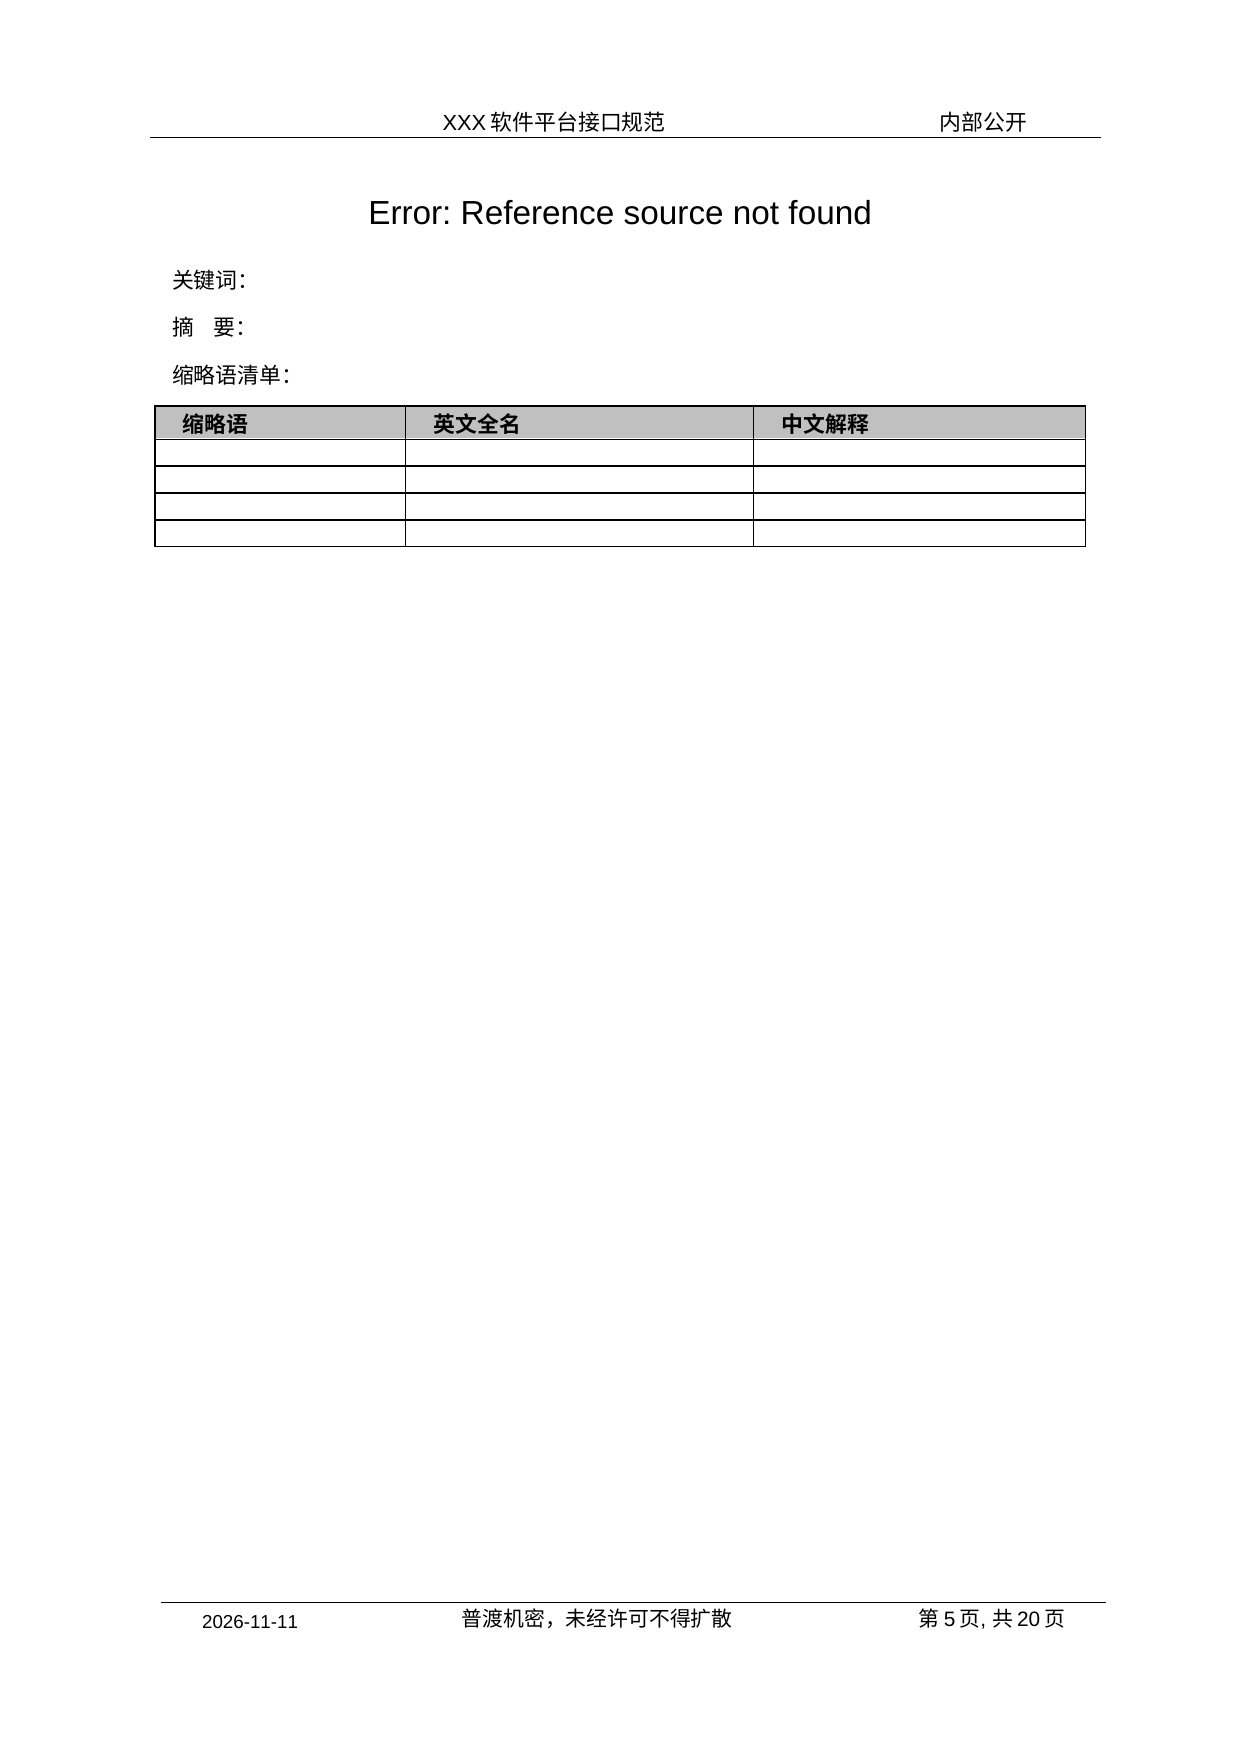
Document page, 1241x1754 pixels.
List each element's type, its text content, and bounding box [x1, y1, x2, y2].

table_cell [754, 440, 1085, 465]
text 摘 要： [172, 310, 1068, 342]
table_cell [406, 521, 753, 546]
table_cell [406, 440, 753, 465]
table_cell [754, 494, 1085, 519]
table_cell [754, 467, 1085, 492]
table_cell [406, 467, 753, 492]
table_header 英文全名 [406, 407, 753, 438]
table_cell [156, 494, 405, 519]
table_cell [156, 467, 405, 492]
table_cell [406, 494, 753, 519]
table_cell [156, 521, 405, 546]
table_cell [156, 440, 405, 465]
text 关键词： [172, 263, 1068, 294]
table_cell [754, 521, 1085, 546]
table_header 缩略语 [156, 407, 405, 438]
table_header 中文解释 [754, 407, 1085, 438]
text 缩略语清单： [172, 358, 1068, 389]
